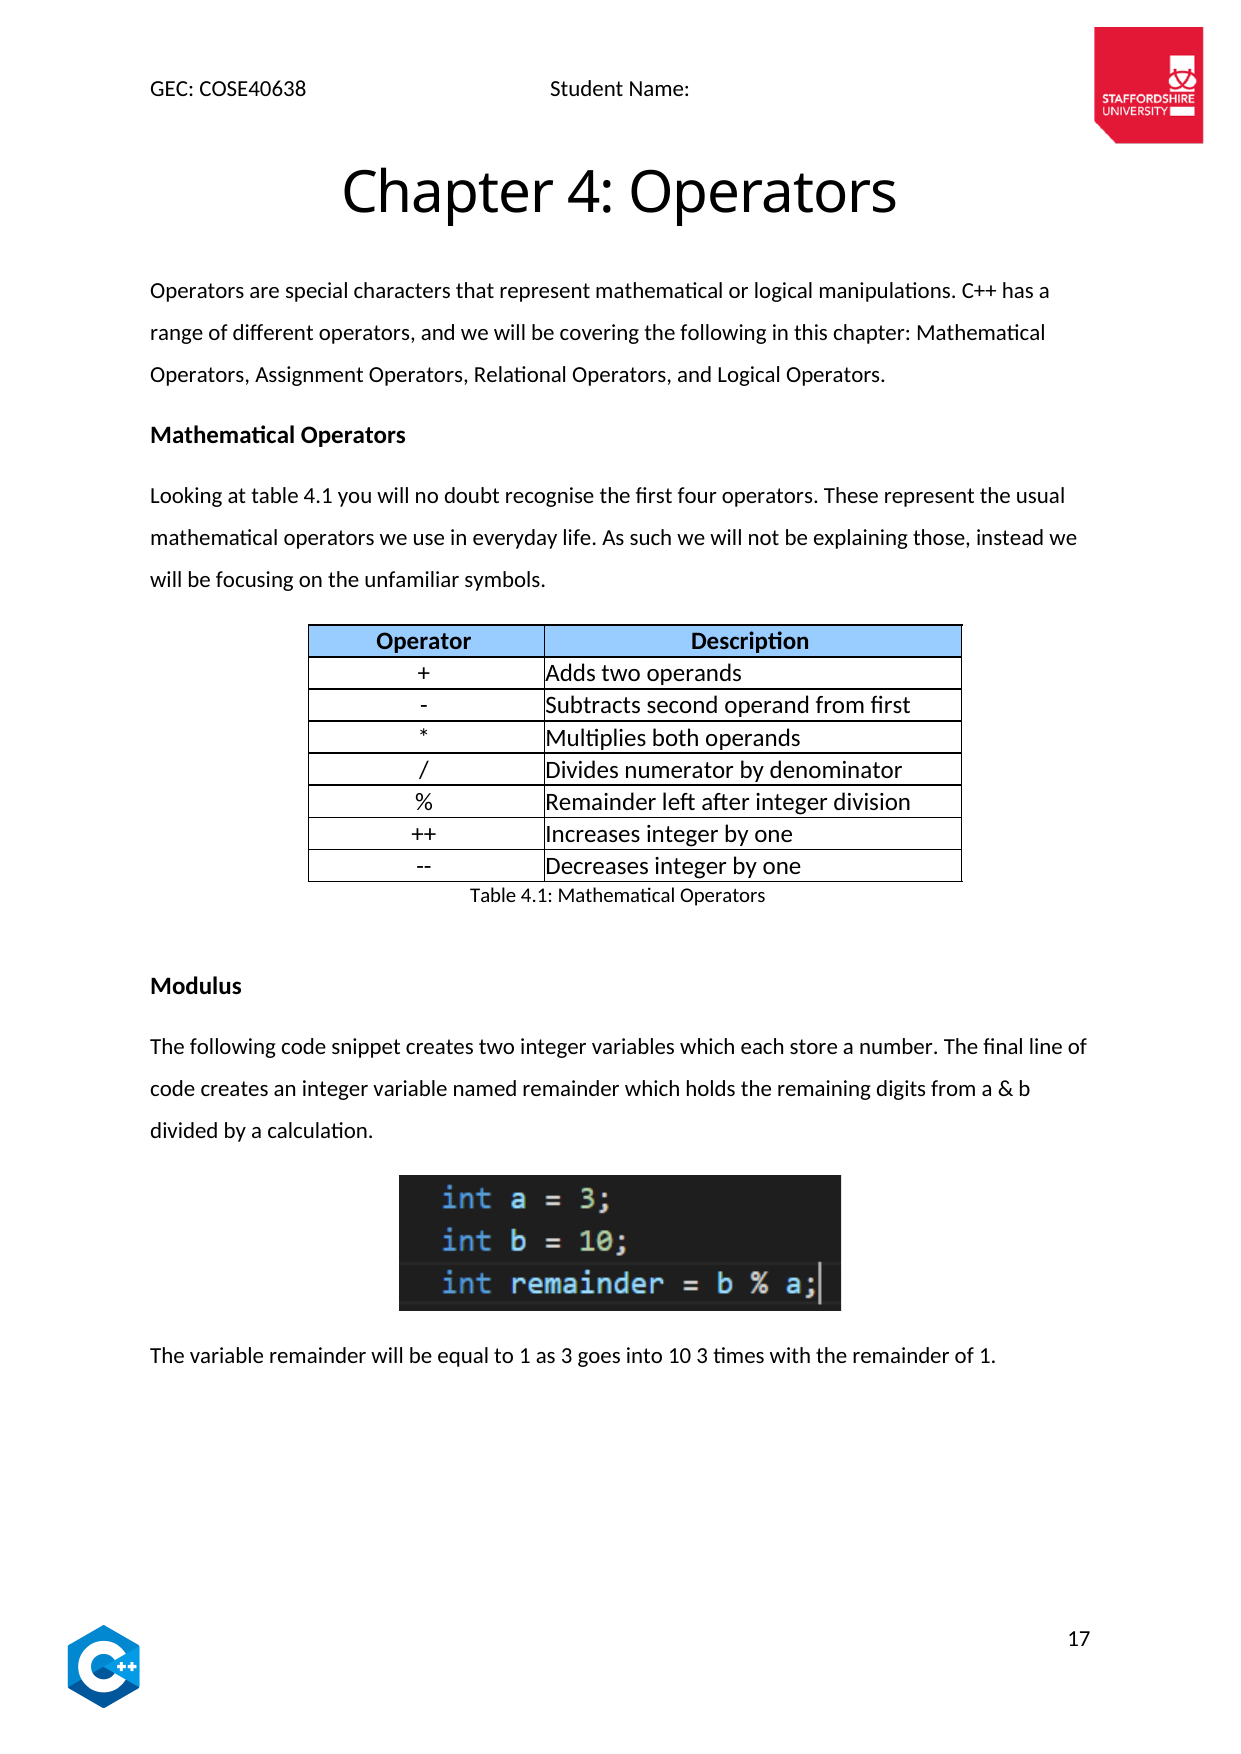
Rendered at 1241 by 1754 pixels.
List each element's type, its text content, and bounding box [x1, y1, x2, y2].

text Table 4.1: Mathematical Operators [150, 882, 1090, 908]
text Looking at table 4.1 you will no doubt recognise the first four operators. These represent the usual mathematical operators we use in everyday life. As such we will not be explaining those, instead we will be focusing on the unfamiliar symbols. [150, 481, 1090, 593]
picture [1088, 27, 1209, 148]
table_cell * [309, 722, 544, 752]
table_cell Increases integer by one [545, 818, 961, 848]
table_cell Subtracts second operand from first [545, 690, 961, 720]
table_cell Multiplies both operands [545, 722, 961, 752]
text Modulus [150, 970, 1090, 1001]
table_cell % [309, 786, 544, 816]
table_cell - [309, 690, 544, 720]
text Operators are special characters that represent mathematical or logical manipulations. C++ has a range of different operators, and we will be covering the following in this chapter: Mathematical Operators, Assignment Operators, Relational Operators, and Logical Operators. [150, 276, 1090, 388]
picture [399, 1175, 842, 1311]
table_cell ++ [309, 818, 544, 848]
table_cell -- [309, 850, 544, 881]
table_header Description [545, 626, 961, 656]
table_cell Remainder left after integer division [545, 786, 961, 816]
text The following code snippet creates two integer variables which each store a number. The final line of code creates an integer variable named remainder which holds the remaining digits from a & b divided by a calculation. [150, 1032, 1090, 1144]
table_cell Decreases integer by one [545, 850, 961, 881]
table_header Operator [309, 626, 544, 656]
text Mathematical Operators [150, 419, 1090, 449]
text The variable remainder will be equal to 1 as 3 goes into 10 3 times with the remainder of 1. [150, 1342, 1090, 1369]
picture [53, 1625, 150, 1708]
table_cell / [309, 754, 544, 784]
title Chapter 4: Operators [150, 150, 1090, 229]
table_cell Divides numerator by denominator [545, 754, 961, 784]
table_cell + [309, 658, 544, 688]
table_cell Adds two operands [545, 658, 961, 688]
